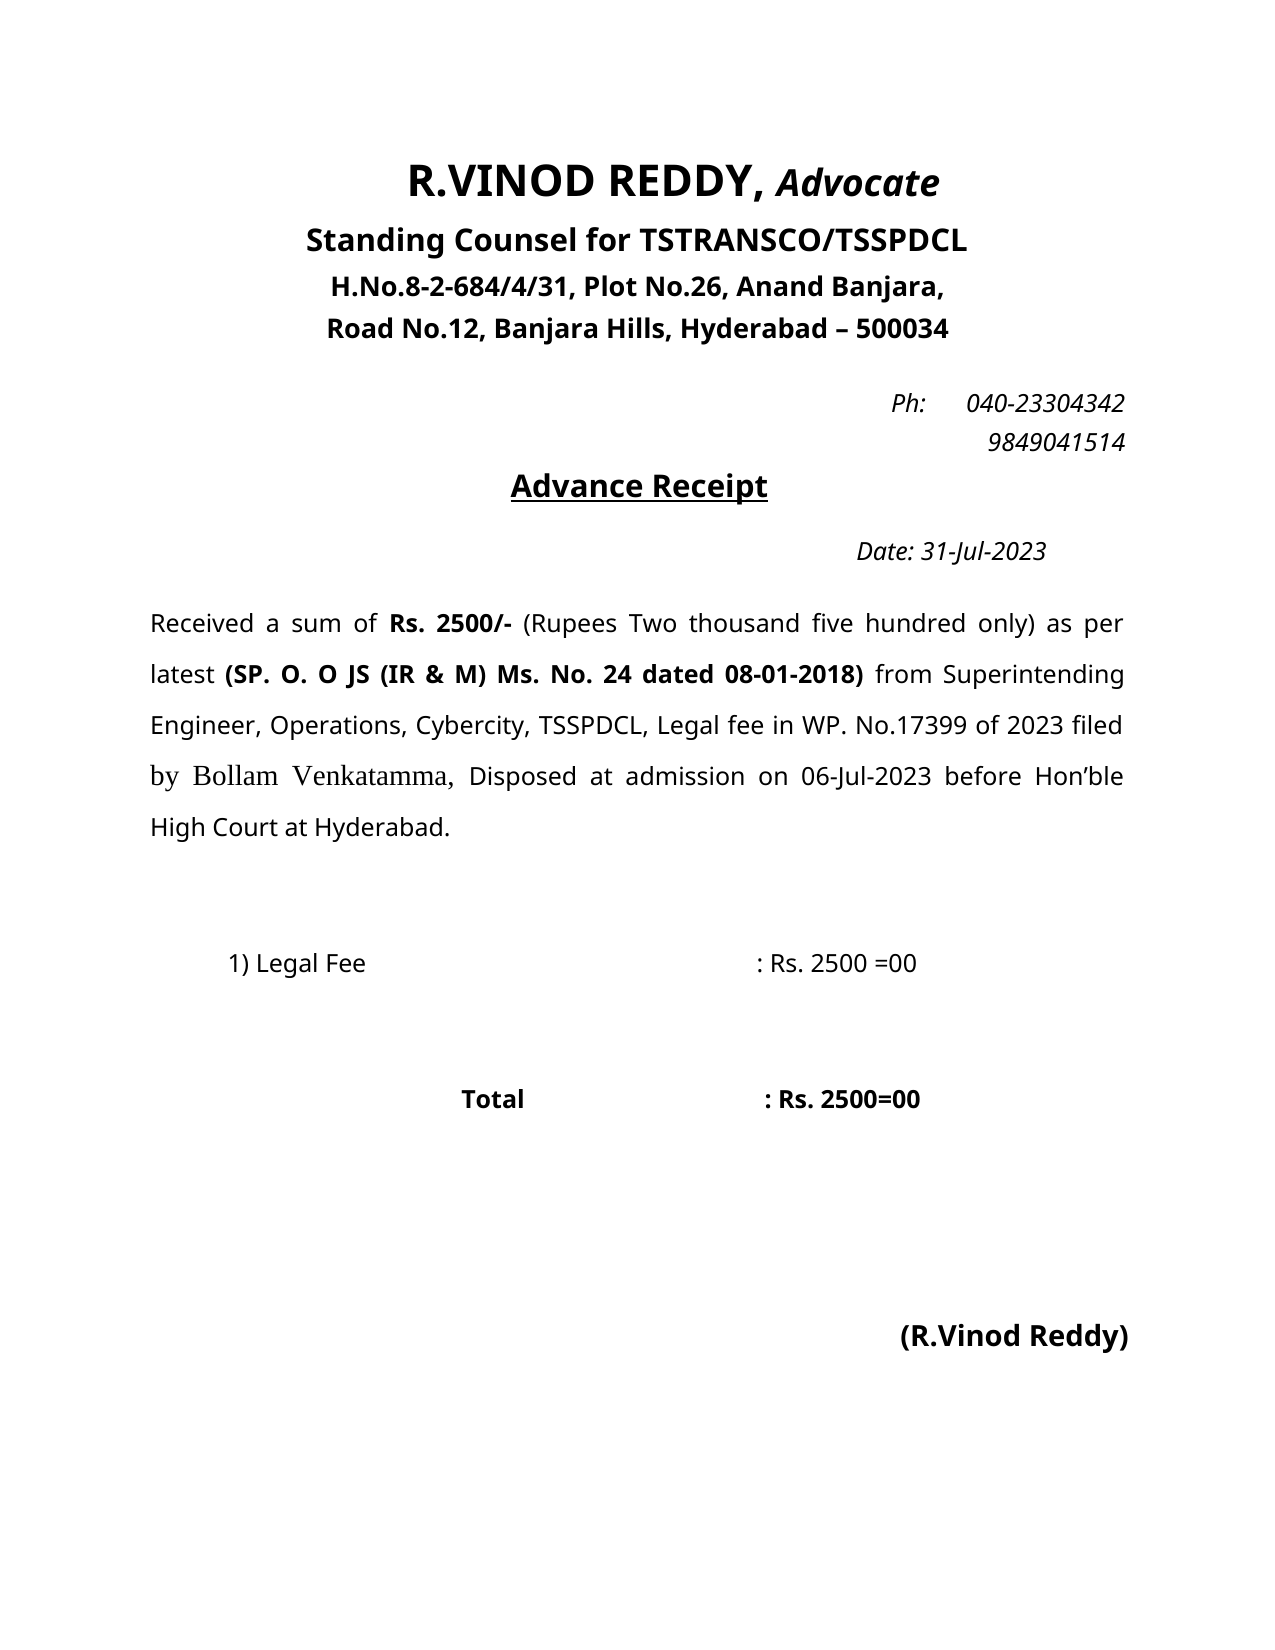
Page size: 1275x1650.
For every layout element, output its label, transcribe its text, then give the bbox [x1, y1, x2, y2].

text Date: 31-Jul-2023 [227, 533, 1047, 567]
text R.VINOD REDDY, Advocate [227, 150, 1047, 209]
text Received a sum of Rs. 2500/- (Rupees Two thousand five hundred only) as per latest (SP. O. O JS (IR & M) Ms. No. 24 dated 08-01-2018) from Superintending Engineer, Operations, Cybercity, TSSPDCL, Legal fee in WP. No.17399 of 2023 filed by Bollam Venkatamma, Disposed at admission on 06-Jul-2023 before Hon’ble High Court at Hyderabad. [150, 605, 1125, 844]
text Standing Counsel for TSTRANSCO/TSSPDCL [227, 218, 1047, 261]
text Total : Rs. 2500=00 [227, 1082, 1010, 1116]
text (R.Vinod Reddy) [677, 1315, 1128, 1355]
text Road No.12, Banjara Hills, Hyderabad – 500034 [150, 310, 1125, 347]
text H.No.8-2-684/4/31, Plot No.26, Anand Banjara, [150, 267, 1125, 304]
text Ph: 040-23304342 [150, 385, 1125, 419]
text Advance Receipt [150, 463, 1128, 506]
text 9849041514 [150, 424, 1125, 458]
text 1) Legal Fee : Rs. 2500 =00 [227, 946, 1010, 980]
